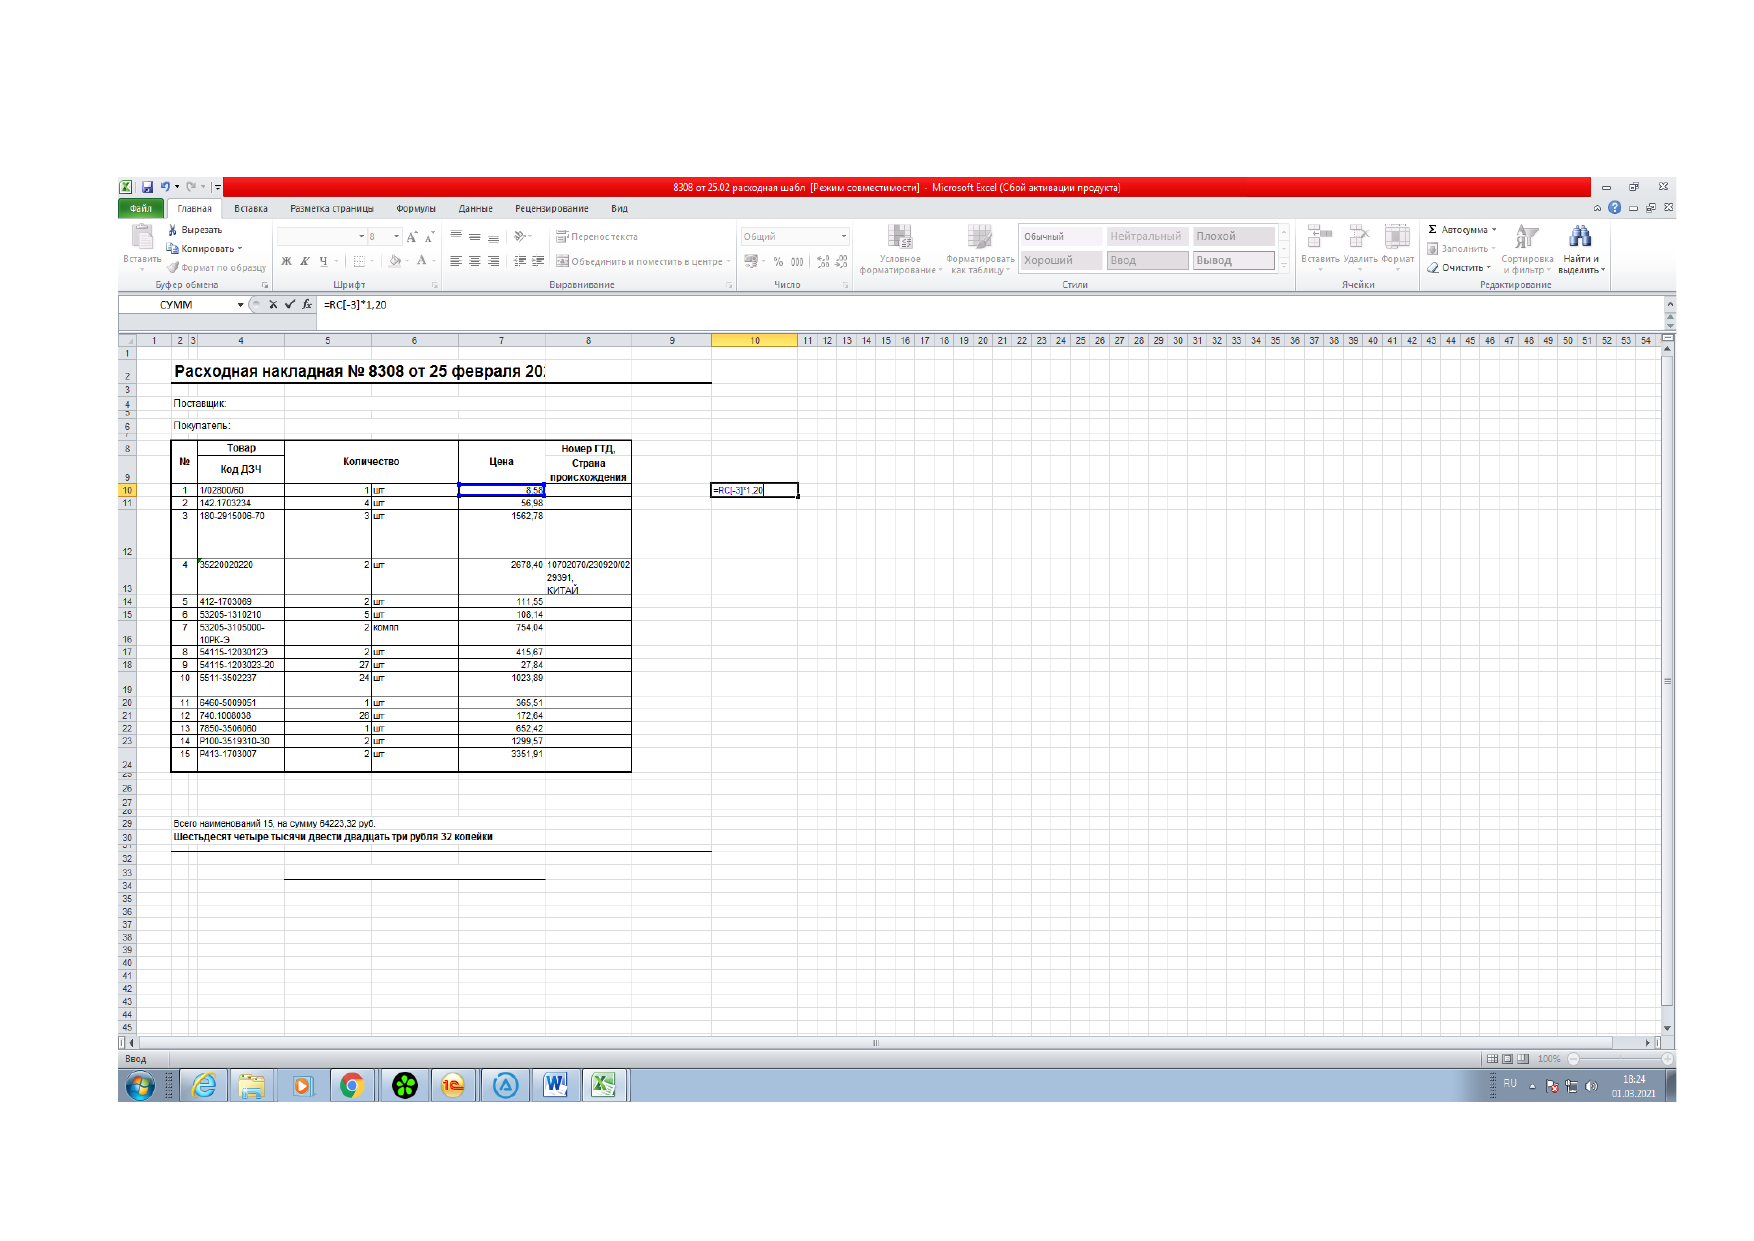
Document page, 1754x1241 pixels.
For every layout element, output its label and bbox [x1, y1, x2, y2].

picture [118, 177, 1677, 1102]
